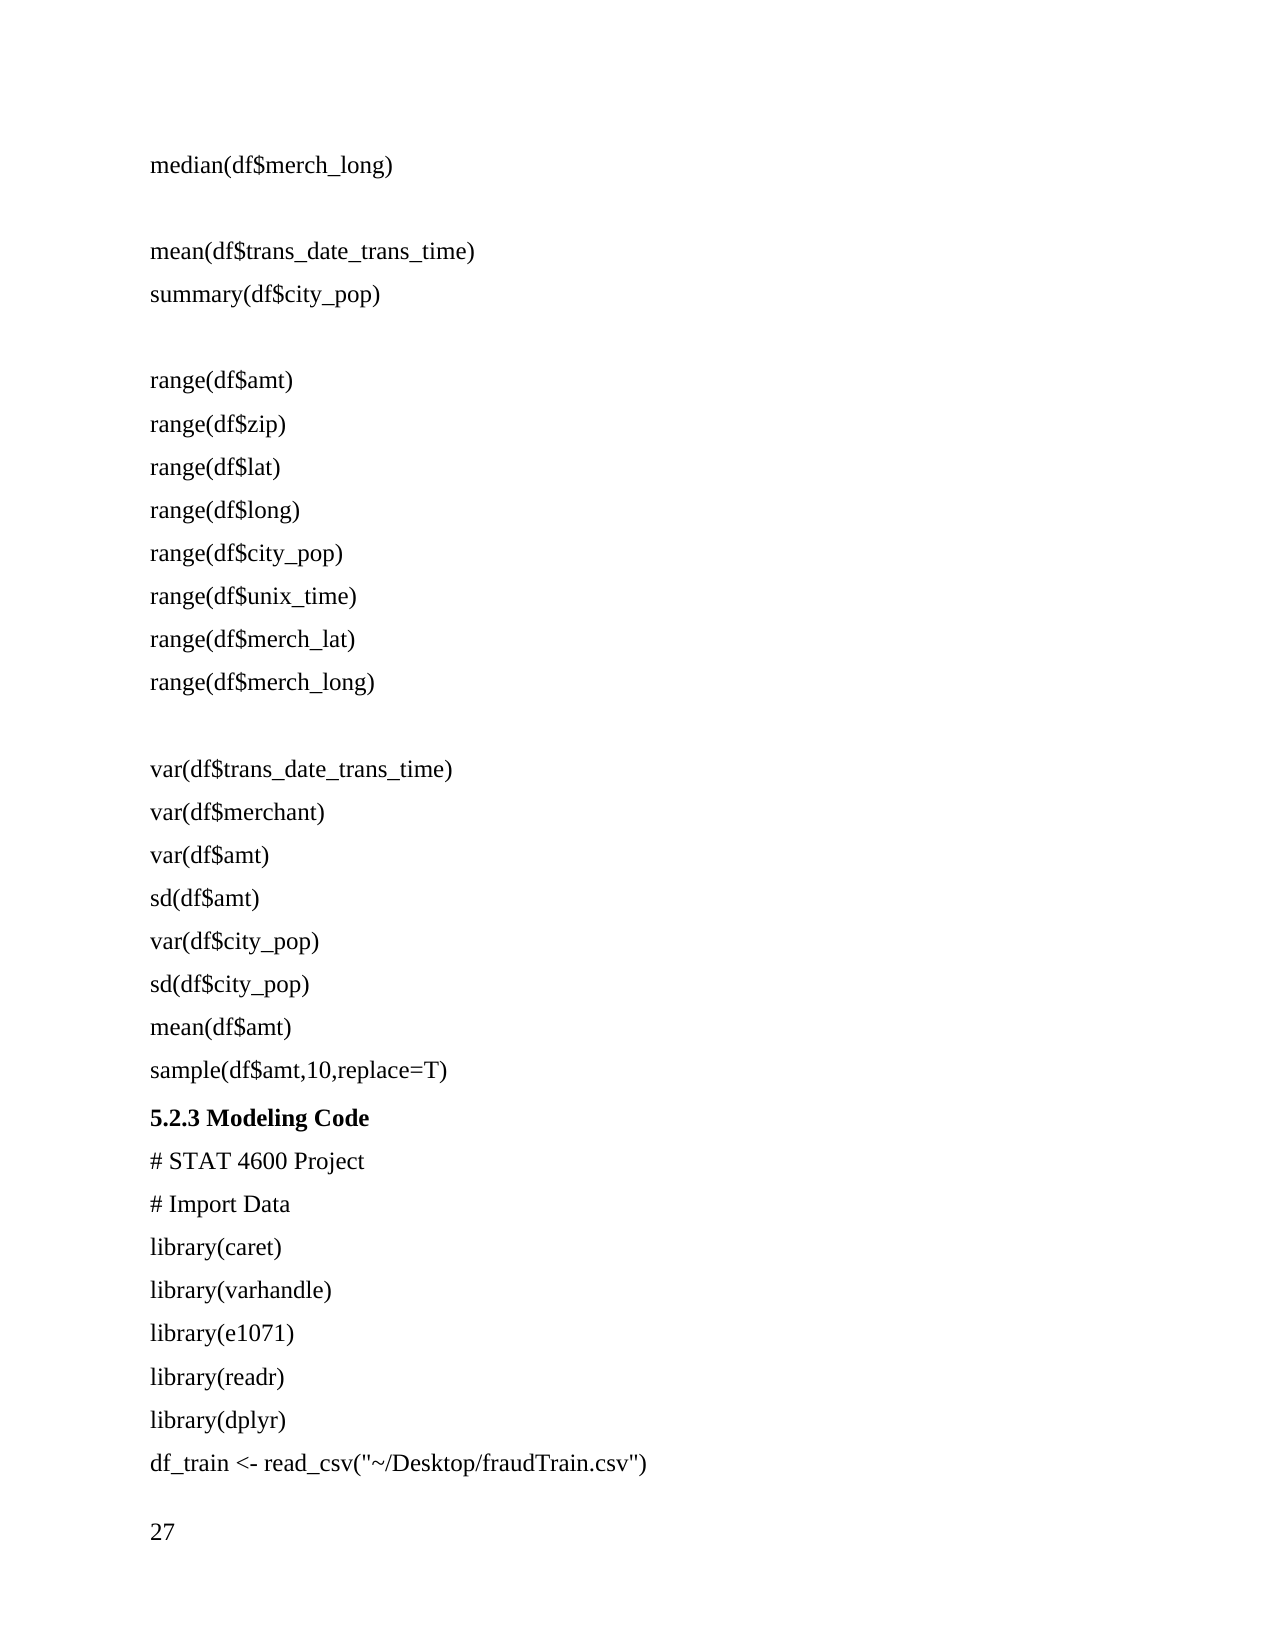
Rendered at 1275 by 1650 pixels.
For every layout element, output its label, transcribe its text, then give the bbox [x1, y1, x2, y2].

text var(df$merchant) [150, 797, 1125, 826]
text library(caret) [150, 1232, 1125, 1261]
text range(df$amt) [150, 366, 1125, 394]
text df_train <- read_csv("~/Desktop/fraudTrain.csv") [150, 1448, 1125, 1477]
text range(df$merch_long) [150, 667, 1125, 696]
text # STAT 4600 Project [150, 1146, 1125, 1175]
text var(df$trans_date_trans_time) [150, 754, 1125, 782]
subtitle 5.2.3 Modeling Code [150, 1103, 1125, 1132]
text median(df$merch_long) [150, 150, 1125, 179]
text var(df$amt) [150, 840, 1125, 869]
text library(e1071) [150, 1318, 1125, 1347]
text mean(df$amt) [150, 1012, 1125, 1041]
text mean(df$trans_date_trans_time) [150, 236, 1125, 265]
text sd(df$city_pop) [150, 969, 1125, 998]
text var(df$city_pop) [150, 926, 1125, 955]
text range(df$long) [150, 495, 1125, 524]
text sd(df$amt) [150, 883, 1125, 912]
text range(df$zip) [150, 409, 1125, 437]
text summary(df$city_pop) [150, 279, 1125, 308]
text range(df$city_pop) [150, 538, 1125, 567]
text sample(df$amt,10,replace=T) [150, 1056, 1125, 1084]
text range(df$unix_time) [150, 581, 1125, 610]
text library(dplyr) [150, 1405, 1125, 1433]
text # Import Data [150, 1189, 1125, 1218]
text library(varhandle) [150, 1275, 1125, 1304]
text library(readr) [150, 1362, 1125, 1390]
text range(df$merch_lat) [150, 624, 1125, 653]
text range(df$lat) [150, 452, 1125, 481]
